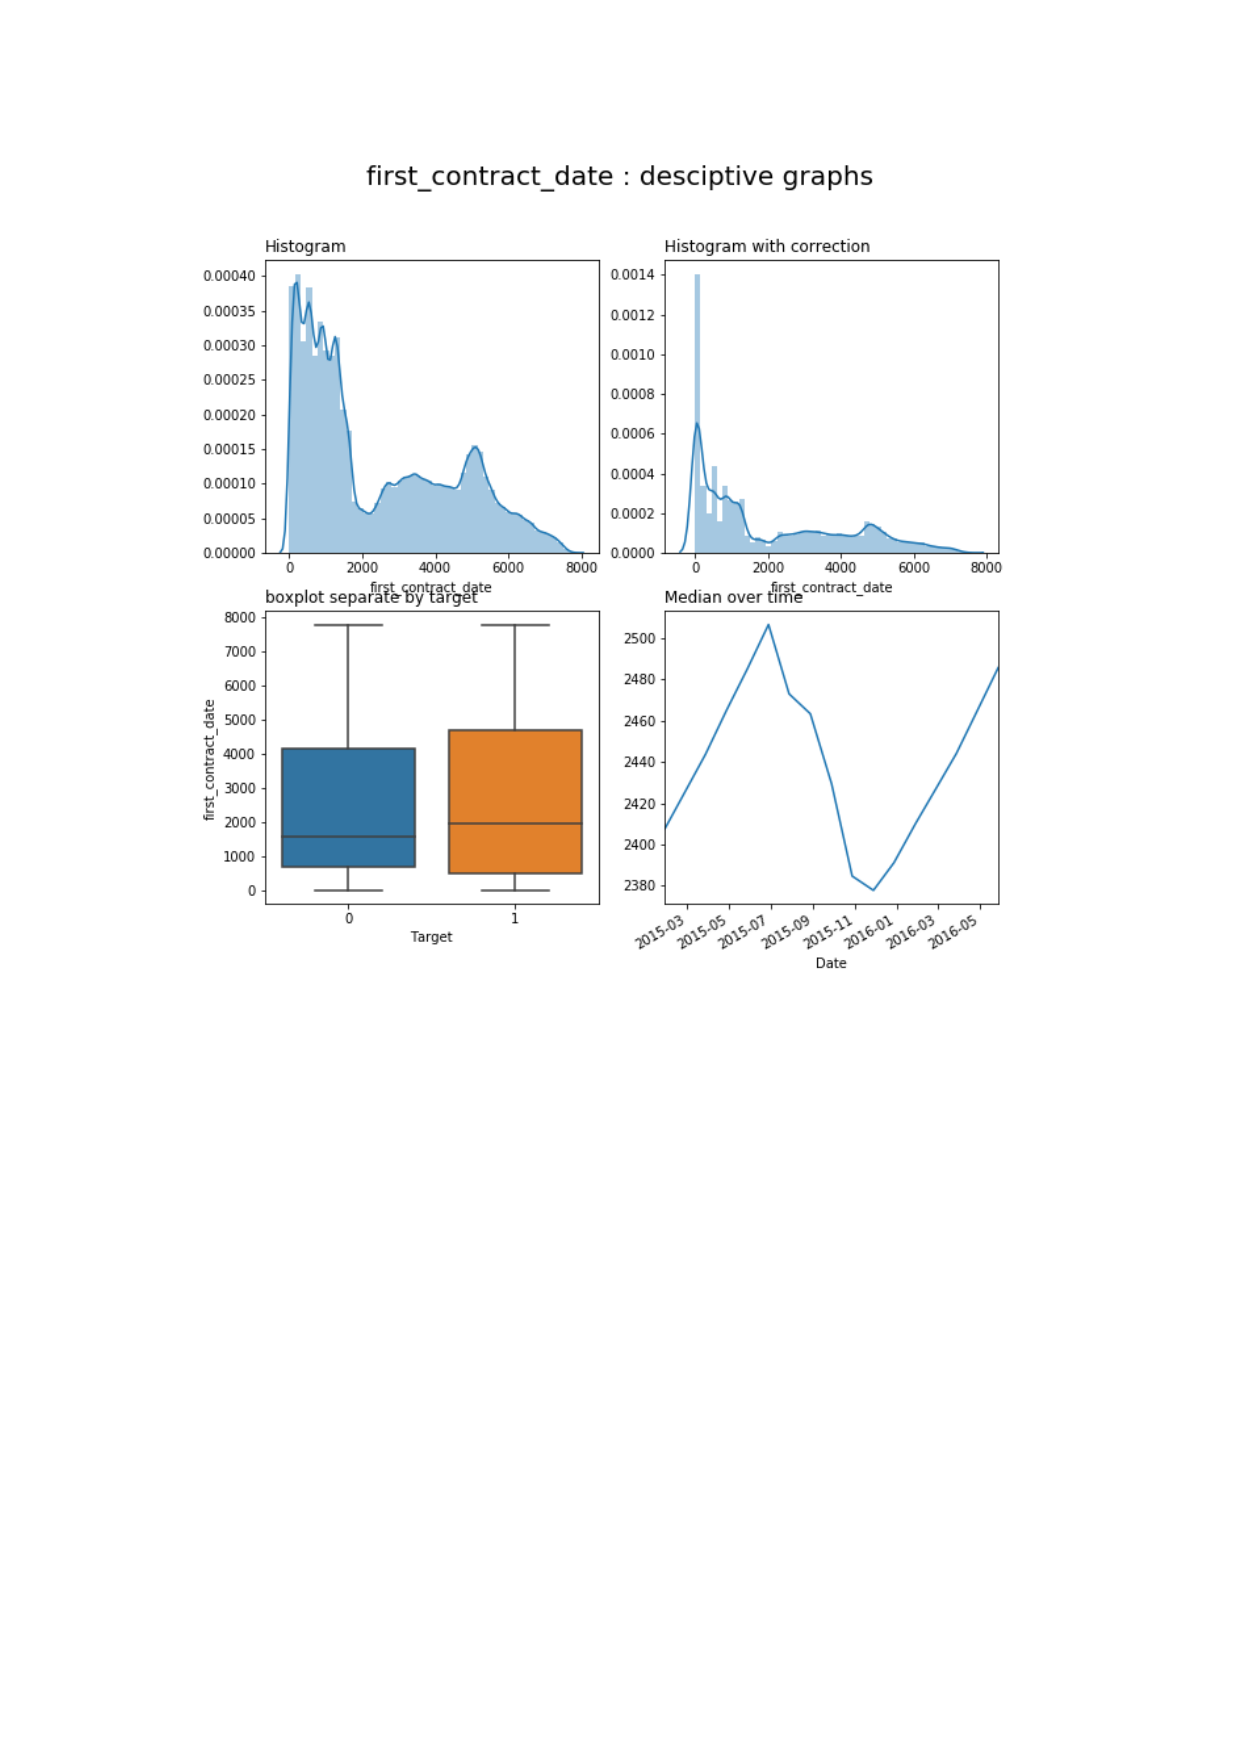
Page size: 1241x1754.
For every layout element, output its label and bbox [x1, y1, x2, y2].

picture [147, 147, 1093, 1093]
